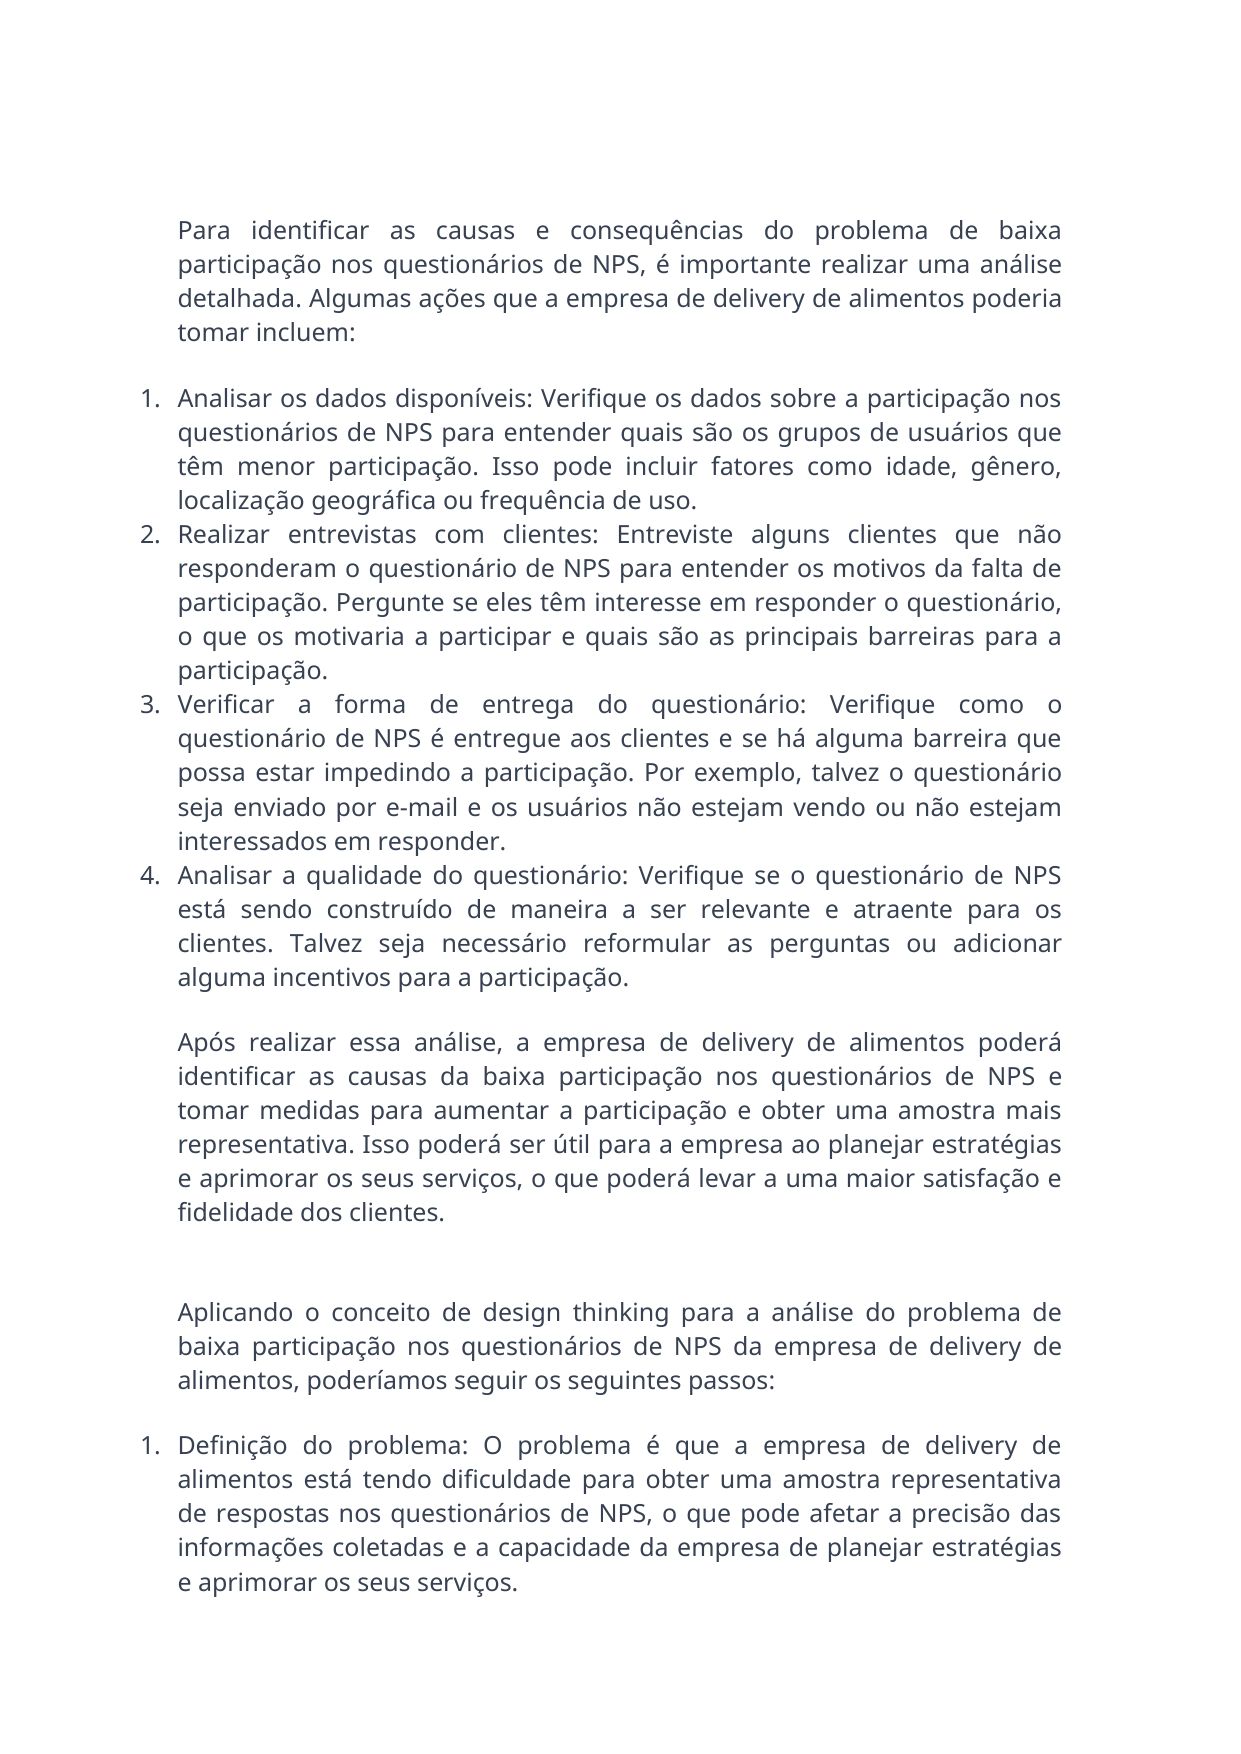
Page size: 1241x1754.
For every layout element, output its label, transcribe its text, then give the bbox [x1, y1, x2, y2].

text Para identificar as causas e consequências do problema de baixa participação nos questionários de NPS, é importante realizar uma análise detalhada. Algumas ações que a empresa de delivery de alimentos poderia tomar incluem: [177, 213, 1063, 349]
text Após realizar essa análise, a empresa de delivery de alimentos poderá identificar as causas da baixa participação nos questionários de NPS e tomar medidas para aumentar a participação e obter uma amostra mais representativa. Isso poderá ser útil para a empresa ao planejar estratégias e aprimorar os seus serviços, o que poderá levar a uma maior satisfação e fidelidade dos clientes. [177, 1025, 1063, 1229]
list Analisar a qualidade do questionário: Verifique se o questionário de NPS está sendo construído de maneira a ser relevante e atraente para os clientes. Talvez seja necessário reformular as perguntas ou adicionar alguma incentivos para a participação. [140, 857, 1063, 993]
list Analisar os dados disponíveis: Verifique os dados sobre a participação nos questionários de NPS para entender quais são os grupos de usuários que têm menor participação. Isso pode incluir fatores como idade, gênero, localização geográfica ou frequência de uso. [140, 380, 1063, 517]
text Aplicando o conceito de design thinking para a análise do problema de baixa participação nos questionários de NPS da empresa de delivery de alimentos, poderíamos seguir os seguintes passos: [177, 1294, 1063, 1397]
list Realizar entrevistas com clientes: Entreviste alguns clientes que não responderam o questionário de NPS para entender os motivos da falta de participação. Pergunte se eles têm interesse em responder o questionário, o que os motivaria a participar e quais são as principais barreiras para a participação. [140, 517, 1063, 687]
list Verificar a forma de entrega do questionário: Verifique como o questionário de NPS é entregue aos clientes e se há alguma barreira que possa estar impedindo a participação. Por exemplo, talvez o questionário seja enviado por e-mail e os usuários não estejam vendo ou não estejam interessados em responder. [140, 687, 1063, 857]
list Definição do problema: O problema é que a empresa de delivery de alimentos está tendo dificuldade para obter uma amostra representativa de respostas nos questionários de NPS, o que pode afetar a precisão das informações coletadas e a capacidade da empresa de planejar estratégias e aprimorar os seus serviços. [140, 1428, 1063, 1598]
